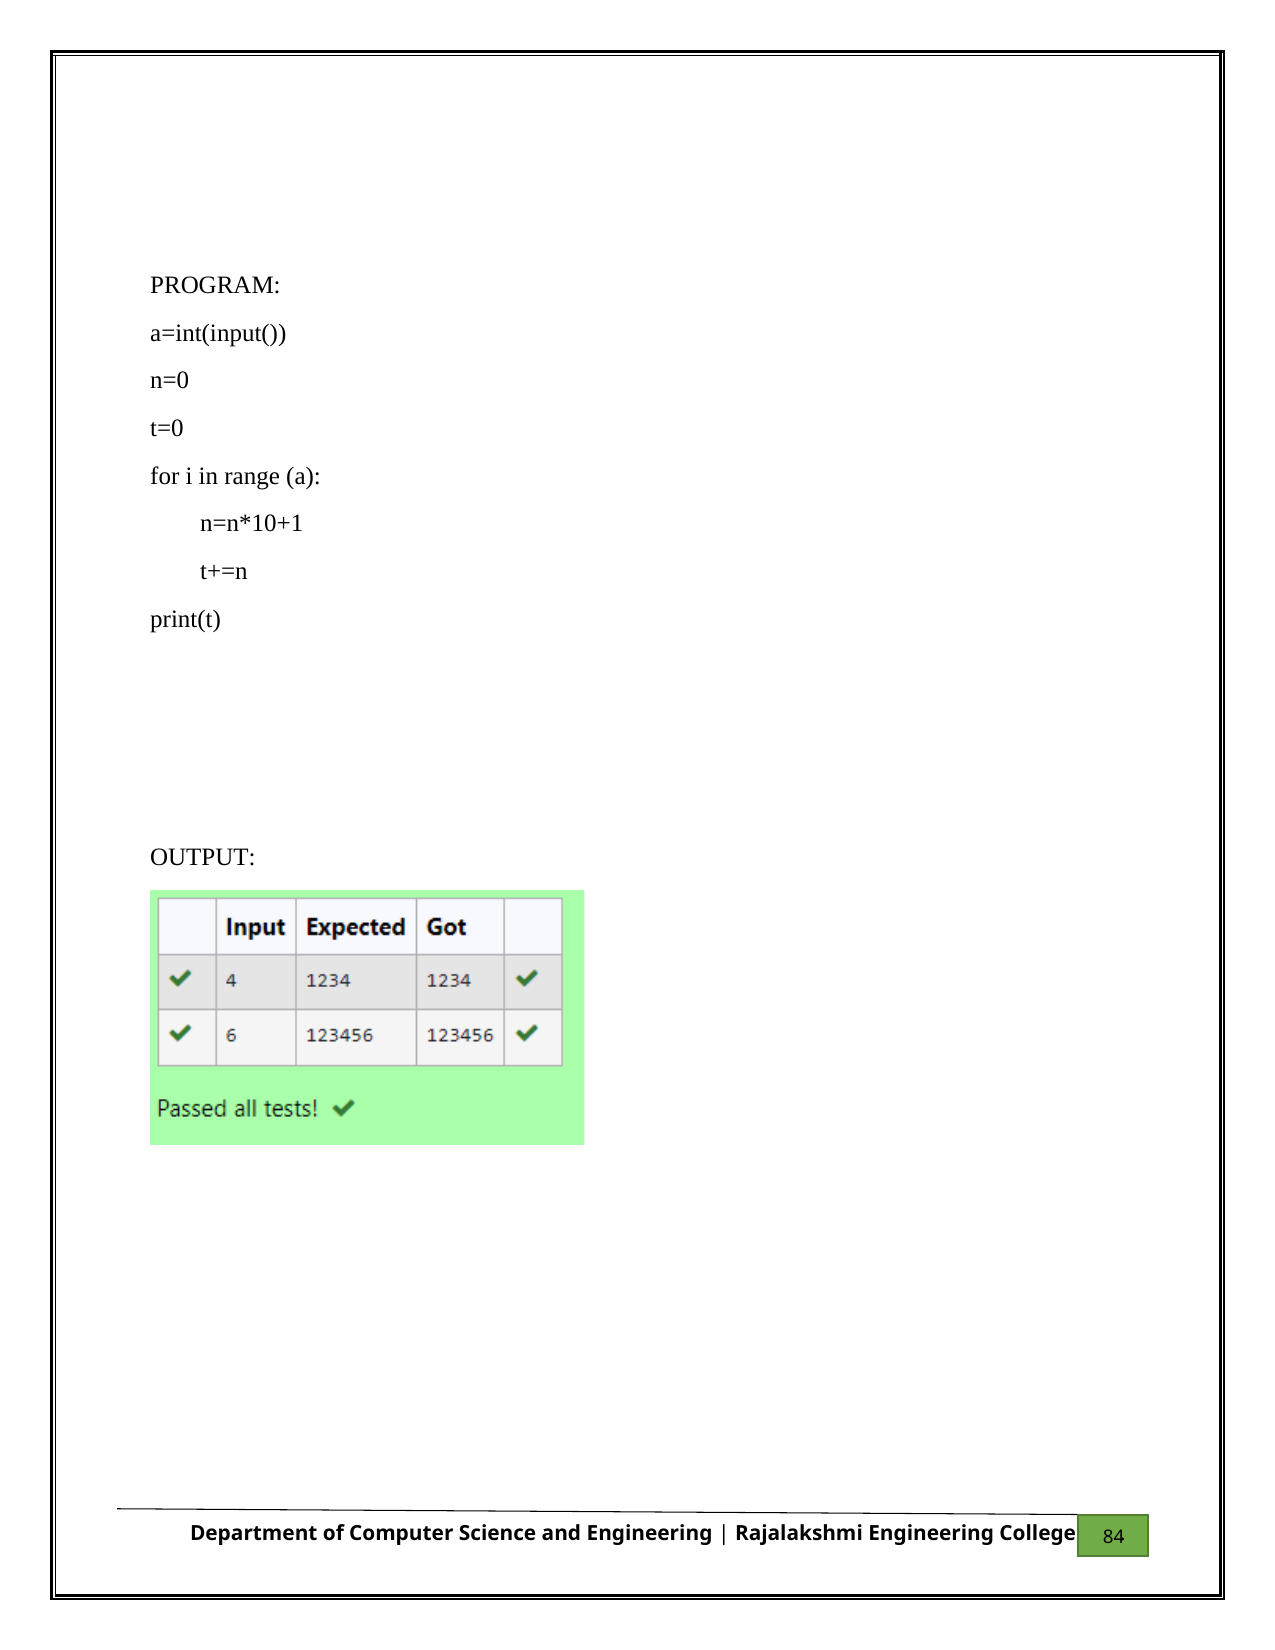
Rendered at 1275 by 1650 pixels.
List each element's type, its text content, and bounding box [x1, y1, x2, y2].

text n=n*10+1 [150, 508, 1125, 537]
text a=int(input()) [150, 318, 1125, 346]
picture [150, 890, 585, 1145]
text OUTPUT: [150, 842, 1125, 871]
text print(t) [150, 604, 1125, 633]
text for i in range (a): [150, 461, 1125, 489]
text t+=n [150, 556, 1125, 585]
text n=0 [150, 365, 1125, 394]
text t=0 [150, 413, 1125, 442]
text PROGRAM: [150, 270, 1125, 299]
